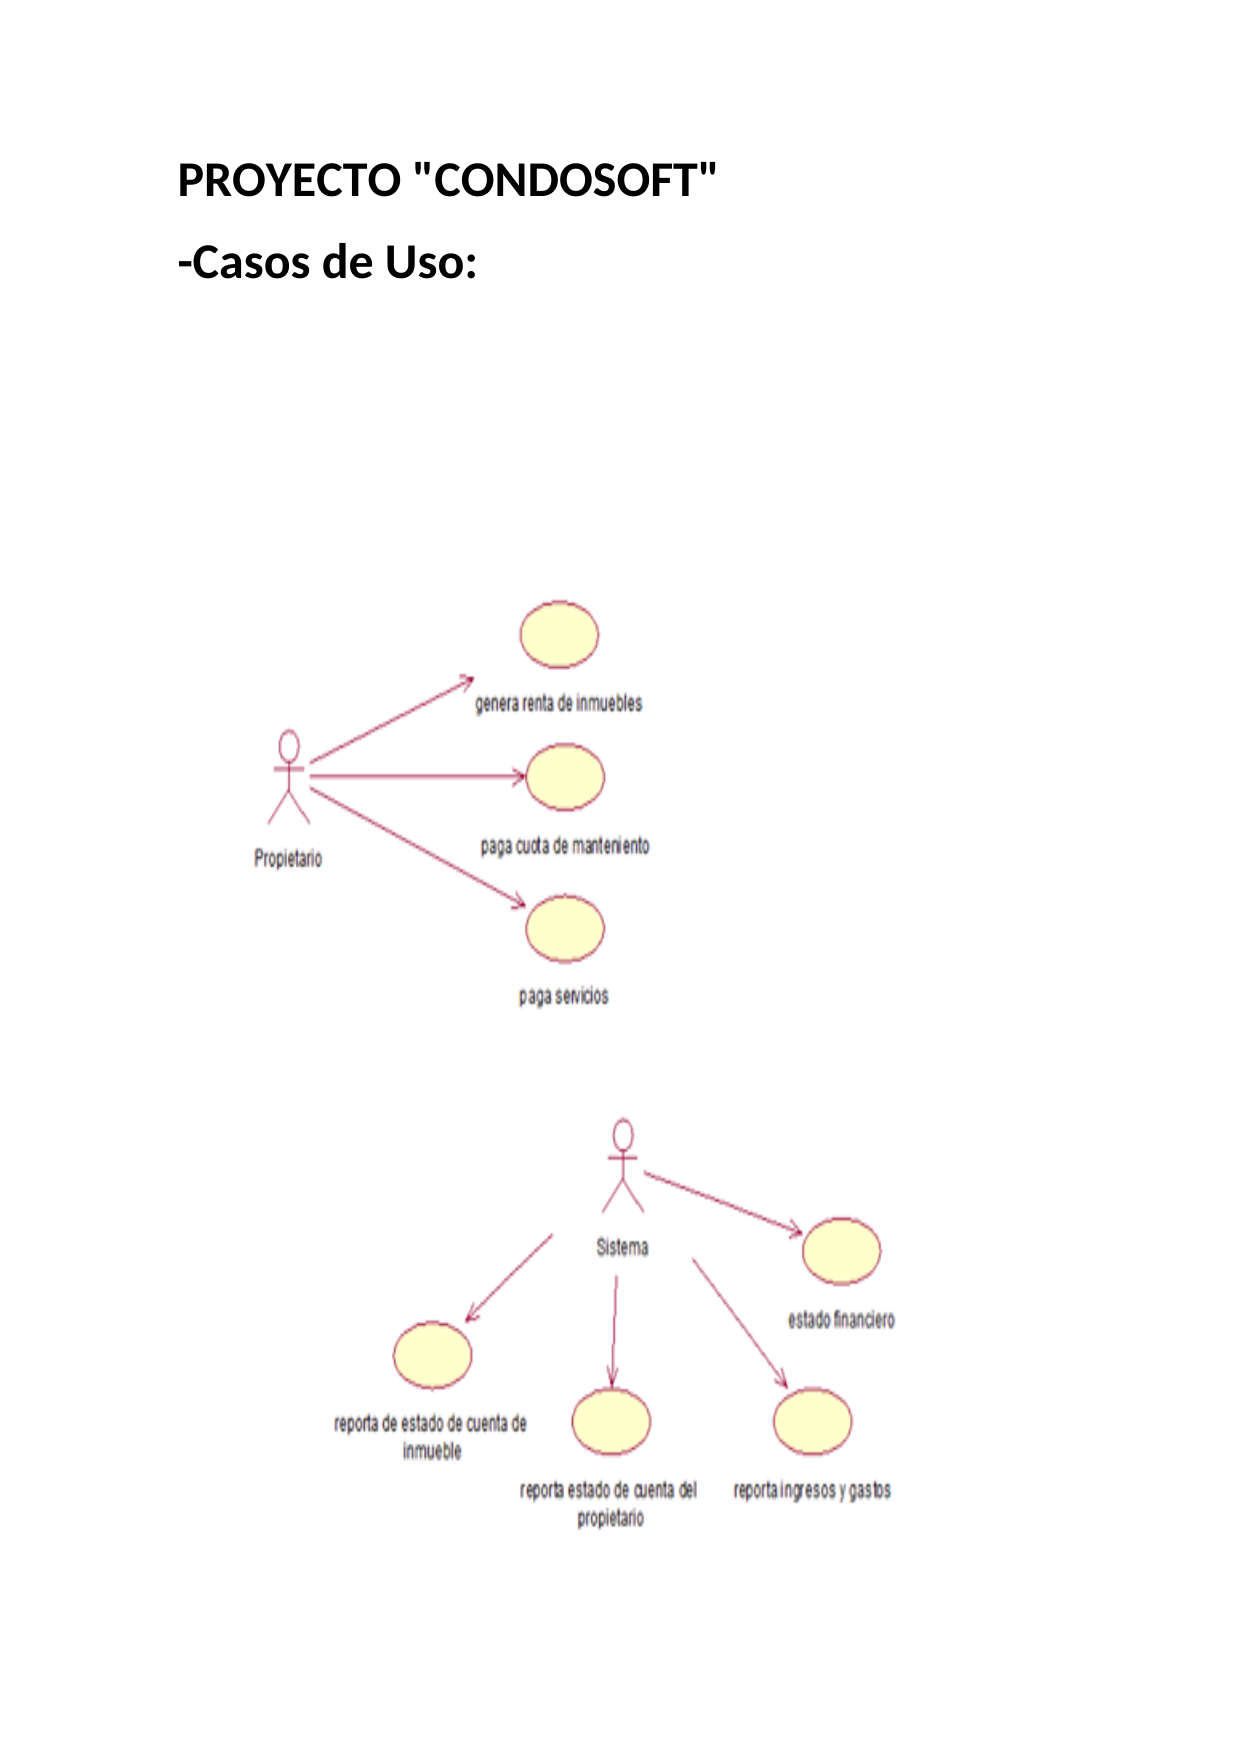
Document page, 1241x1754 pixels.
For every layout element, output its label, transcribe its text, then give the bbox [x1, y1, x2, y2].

text PROYECTO "CONDOSOFT" [177, 148, 1063, 209]
text -Casos de Uso: [177, 230, 1063, 291]
picture [177, 589, 1119, 1573]
